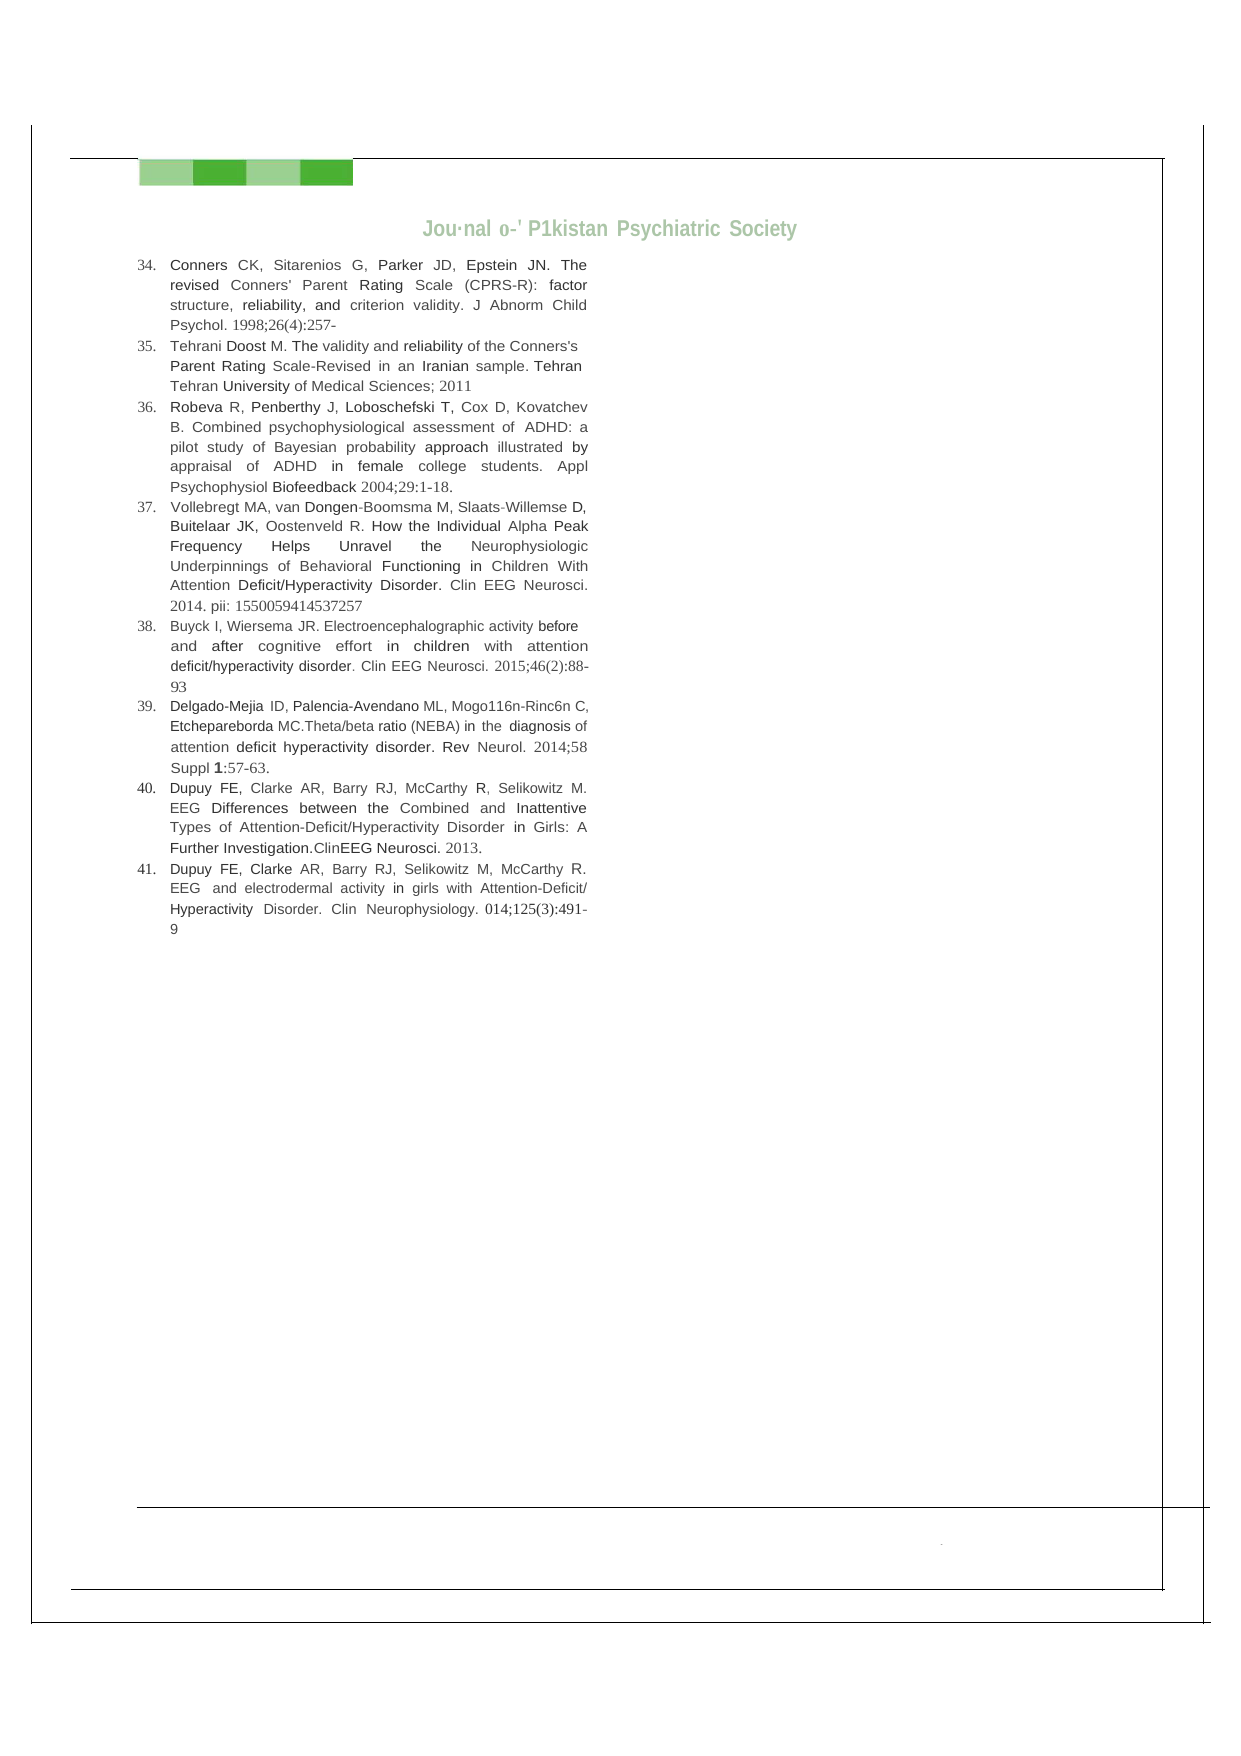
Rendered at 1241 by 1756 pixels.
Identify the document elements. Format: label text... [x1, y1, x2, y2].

picture [137, 154, 353, 186]
list Vollebregt MA, van Dongen-Boomsma M, Slaats-Willemse D, [137, 499, 1065, 515]
list Robeva R, Penberthy J, Loboschefski T, Cox D, Kovatchev B. Combined psychophysiological assessment of ADHD: a pilot study of Bayesian probability approach illustrated by appraisal of ADHD in female college students. Appl Psychophysiol Biofeedback 2004;29:1-18. [137, 398, 588, 496]
list Dupuy FE, Clarke AR, Barry RJ, Selikowitz M, McCarthy R. EEG and electrodermal activity in girls with Attention-Deficit/ Hyperactivity Disorder. Clin Neurophysiology. 014;125(3):491- 9 [137, 859, 587, 937]
subtitle Jou·nal o-' P1kistan Psychiatric Society [421, 213, 799, 242]
list Buyck I, Wiersema JR. Electroencephalographic activity before [137, 618, 1065, 634]
list Tehrani Doost M. The validity and reliability of the Conners's Parent Rating Scale-Revised in an Iranian sample. Tehran Tehran University of Medical Sciences; 2011 [137, 337, 587, 395]
list Conners CK, Sitarenios G, Parker JD, Epstein JN. The revised Conners' Parent Rating Scale (CPRS-R): factor structure, reliability, and criterion validity. J Abnorm Child Psychol. 1998;26(4):257- [137, 256, 587, 334]
text and after cognitive effort in children with attention deficit/hyperactivity disorder. Clin EEG Neurosci. 2015;46(2):88- 93 [170, 638, 589, 696]
list Dupuy FE, Clarke AR, Barry RJ, McCarthy R, Selikowitz M. EEG Differences between the Combined and Inattentive Types of Attention-Deficit/Hyperactivity Disorder in Girls: A Further Investigation.ClinEEG Neurosci. 2013. [137, 779, 587, 857]
text Etchepareborda MC.Theta/beta ratio (NEBA) in the diagnosis of attention deficit hyperactivity disorder. Rev Neurol. 2014;58 Suppl 1:57-63. [170, 718, 587, 776]
text Buitelaar JK, Oostenveld R. How the Individual Alpha Peak Frequency Helps Unravel the Neurophysiologic Underpinnings of Behavioral Functioning in Children With Attention­ Deficit/Hyperactivity Disorder. Clin EEG Neurosci. 2014. pii: 1550059414537257 [170, 518, 588, 615]
list Delgado-Mejia ID, Palencia-Avendano ML, Mogo116n-Rinc6n C, [137, 698, 1065, 715]
